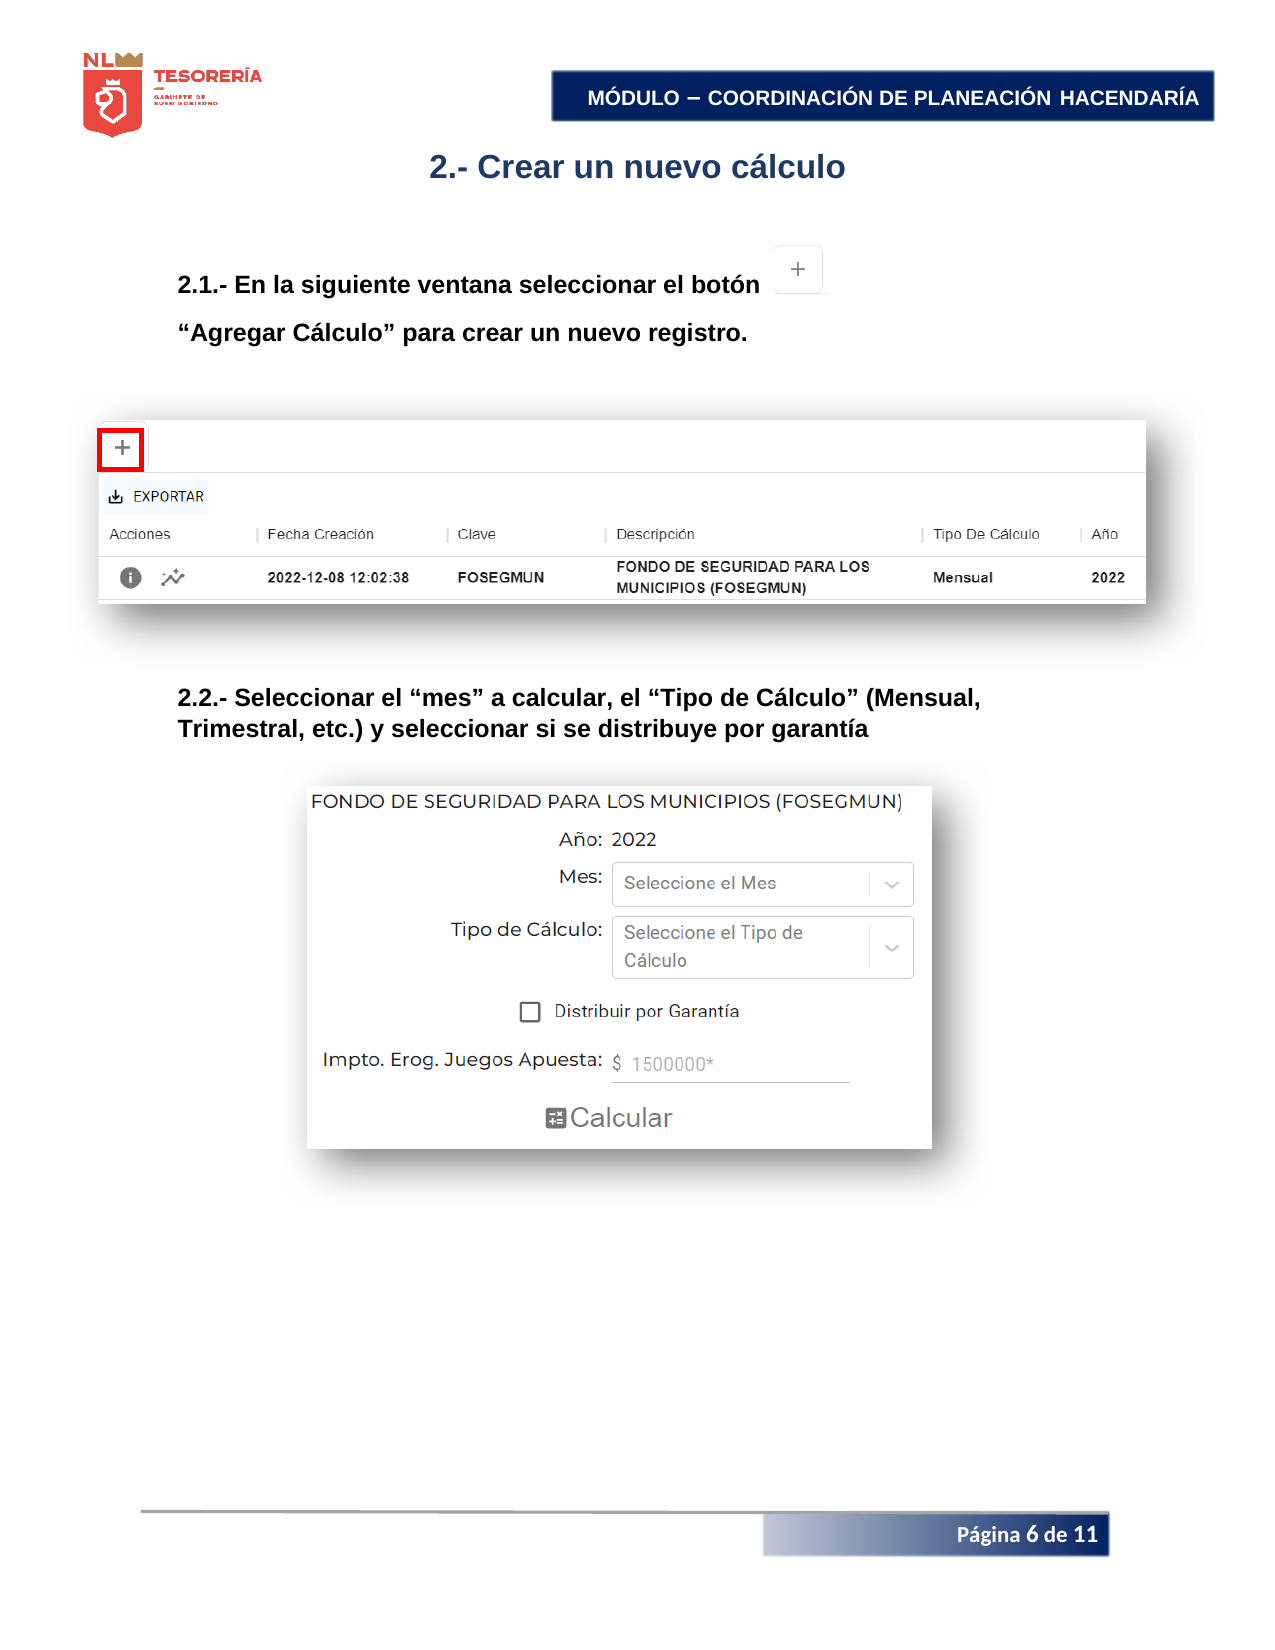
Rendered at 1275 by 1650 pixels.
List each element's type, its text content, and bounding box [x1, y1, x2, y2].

picture [102, 433, 139, 467]
text 2.1.- En la siguiente ventana seleccionar el botón [177, 239, 1098, 298]
subtitle 2.- Crear un nuevo cálculo [177, 148, 1098, 186]
picture [774, 239, 827, 294]
picture [79, 43, 264, 140]
text 2.2.- Seleccionar el “mes” a calcular, el “Tipo de Cálculo” (Mensual, Trimestral, etc.) y seleccionar si se distribuye por garantía [177, 683, 1098, 743]
picture [98, 420, 1147, 604]
picture [307, 786, 932, 1149]
text “Agregar Cálculo” para crear un nuevo registro. [177, 317, 1098, 346]
